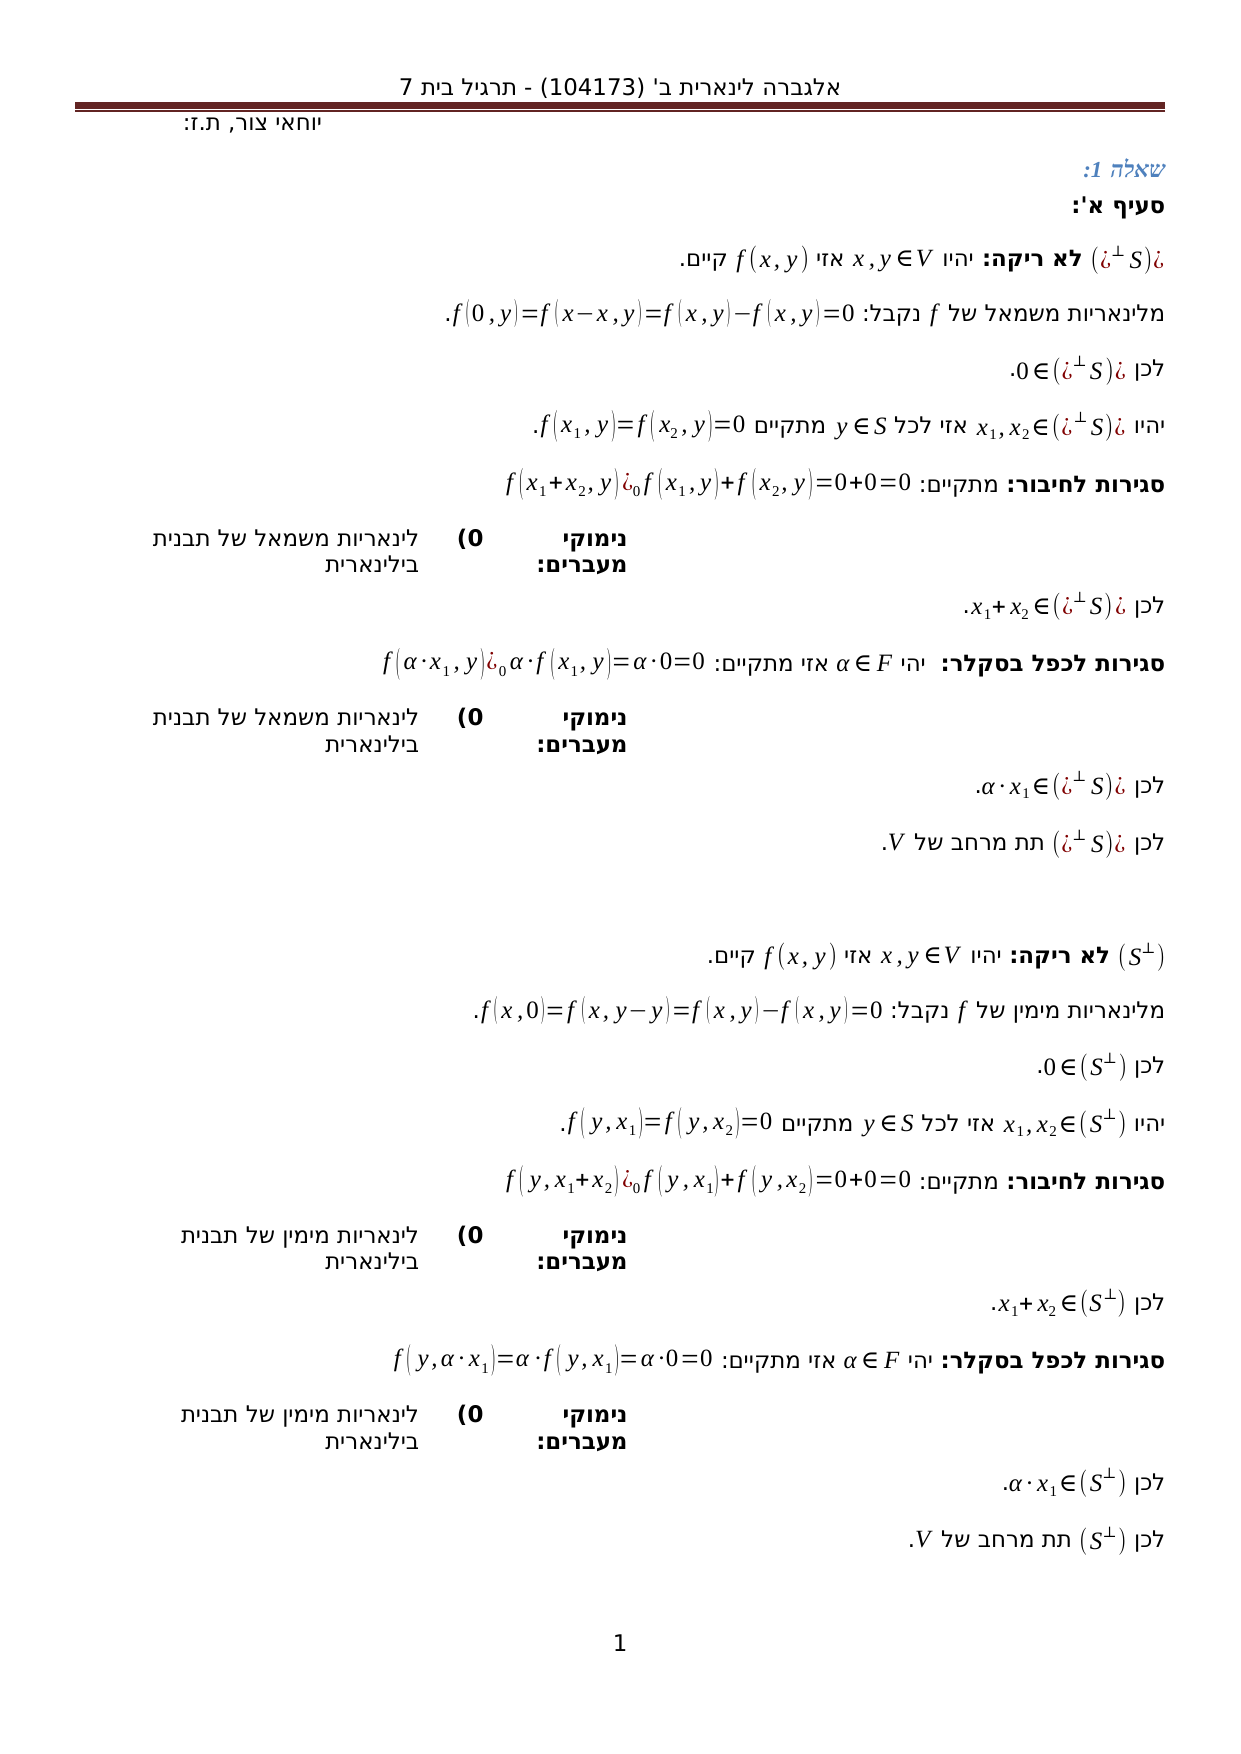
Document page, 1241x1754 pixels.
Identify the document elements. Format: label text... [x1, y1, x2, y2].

table_header לינאריות מימין של תבנית בילינארית [75, 1401, 468, 1465]
table_header נימוקי מעברים: [468, 705, 639, 768]
table_header לינאריות משמאל של תבנית בילינארית [75, 705, 468, 768]
table_header נימוקי מעברים: [468, 525, 639, 588]
table_header לינאריות משמאל של תבנית בילינארית [75, 525, 468, 588]
text סגירות לכפל בסקלר: יהי אזי מתקיים: [75, 646, 1165, 681]
text סגירות לכפל בסקלר: יהי אזי מתקיים: [75, 1343, 1165, 1378]
subtitle שאלה 1: [75, 156, 1165, 182]
text לא ריקה: יהיו אזי קיים. [75, 242, 1165, 275]
table_header נימוקי מעברים: [468, 1401, 639, 1465]
text סגירות לחיבור: מתקיים: [75, 1164, 1165, 1198]
text יהיו אזי לכל מתקיים . [75, 409, 1165, 443]
text לכן . [75, 768, 1165, 803]
text לכן תת מרחב של . [75, 826, 1165, 859]
text לכן . [75, 352, 1165, 385]
text סעיף א': [75, 192, 1165, 219]
text מלינאריות מימין של נקבל: . [75, 995, 1165, 1026]
text לכן . [75, 588, 1165, 623]
table_header לינאריות מימין של תבנית בילינארית [75, 1222, 468, 1285]
text לכן . [75, 1465, 1165, 1500]
text לכן תת מרחב של . [75, 1523, 1165, 1556]
table_header נימוקי מעברים: [468, 1222, 639, 1285]
text יהיו אזי לכל מתקיים . [75, 1106, 1165, 1141]
text מלינאריות משמאל של נקבל: . [75, 298, 1165, 329]
text לכן . [75, 1285, 1165, 1320]
text סגירות לחיבור: מתקיים: [75, 467, 1165, 502]
text לא ריקה: יהיו אזי קיים. [75, 939, 1165, 972]
text לכן . [75, 1049, 1165, 1082]
